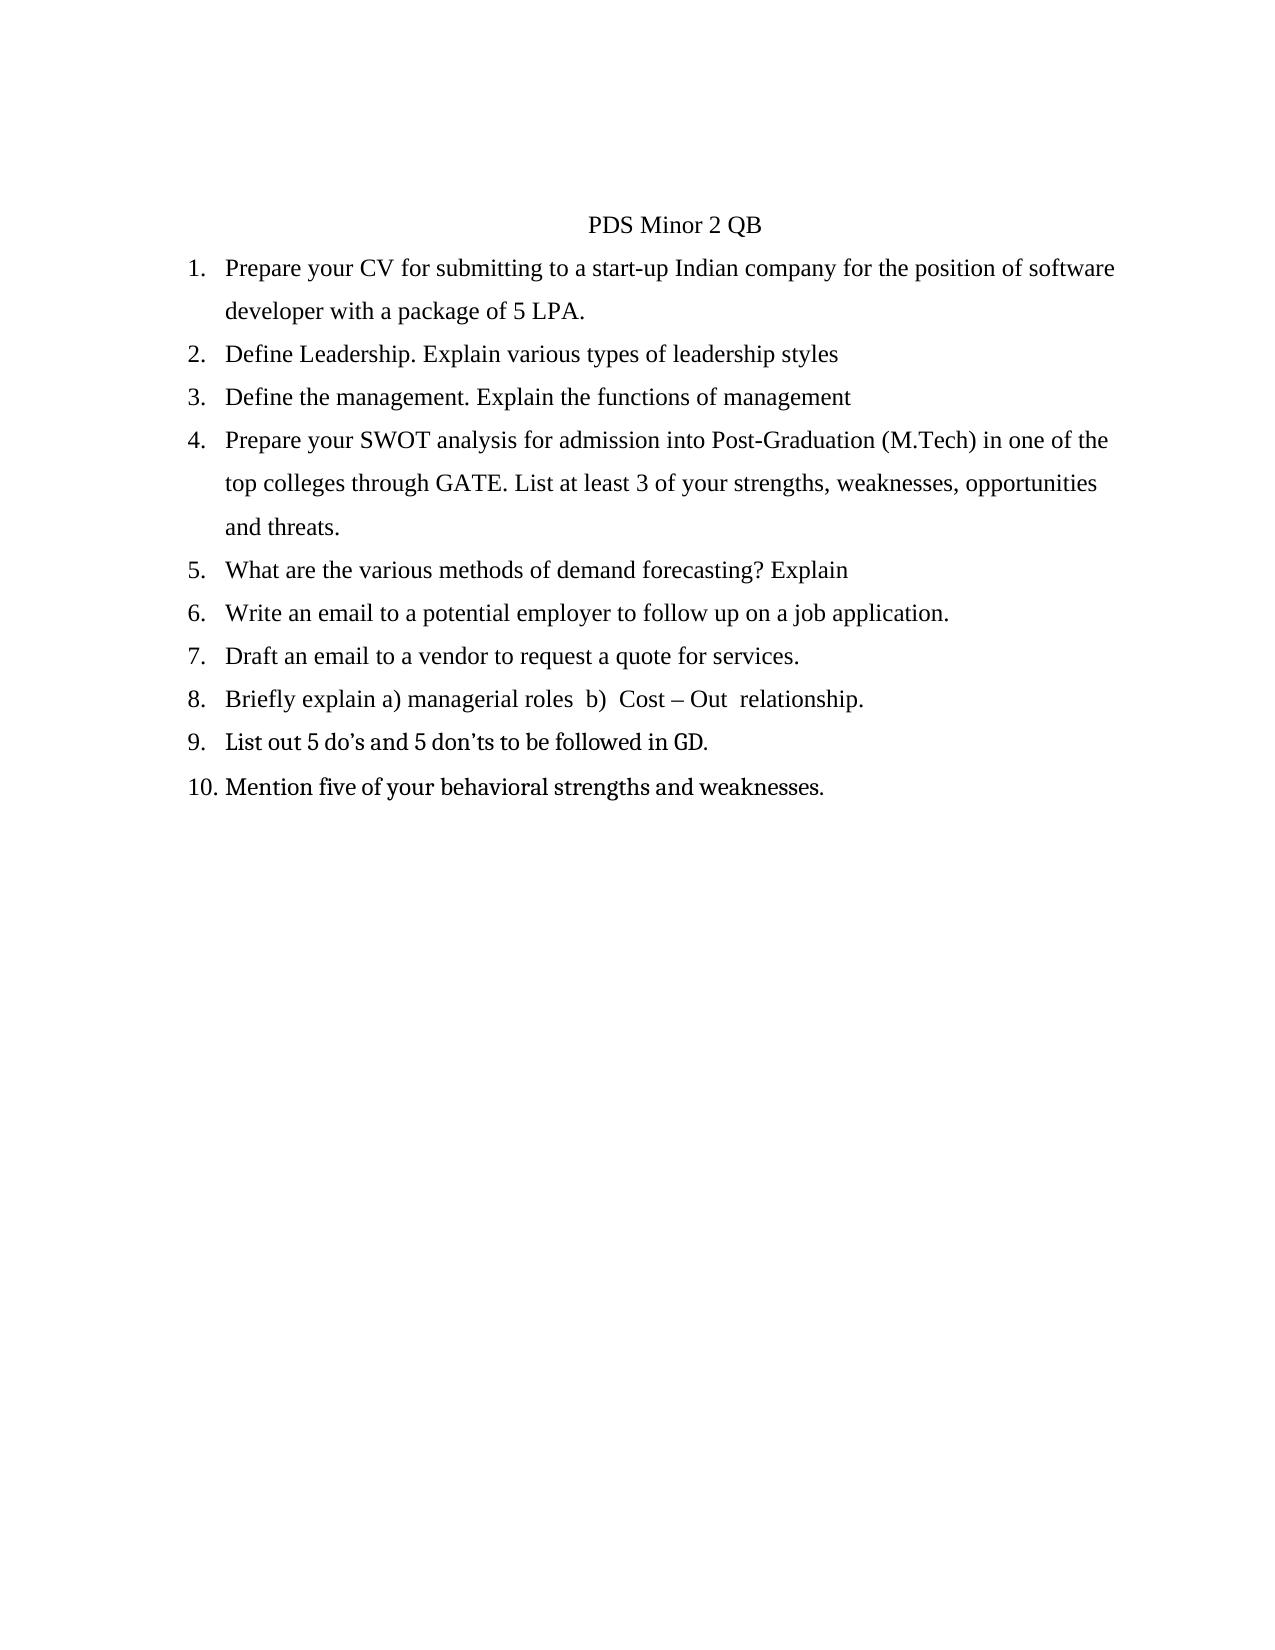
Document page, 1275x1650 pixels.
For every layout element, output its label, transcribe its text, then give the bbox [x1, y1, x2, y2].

list What are the various methods of demand forecasting? Explain [187, 555, 1125, 583]
list Briefly explain a) managerial roles b) Cost – Out relationship. [187, 684, 1125, 713]
list Draft an email to a vendor to request a quote for services. [187, 641, 1125, 670]
list List out 5 do’s and 5 don’ts to be followed in GD. [187, 727, 1125, 757]
list PDS Minor 2 QB [225, 210, 1125, 238]
list Define the management. Explain the functions of management [187, 382, 1125, 411]
list Prepare your SWOT analysis for admission into Post-Graduation (M.Tech) in one of the top colleges through GATE. List at least 3 of your strengths, weaknesses, opportunities and threats. [187, 425, 1125, 540]
list Prepare your CV for submitting to a start-up Indian company for the position of software developer with a package of 5 LPA. [187, 253, 1125, 325]
list Mention five of your behavioral strengths and weaknesses. [187, 772, 1125, 801]
list Write an email to a potential employer to follow up on a job application. [187, 598, 1125, 627]
list Define Leadership. Explain various types of leadership styles [187, 339, 1125, 368]
